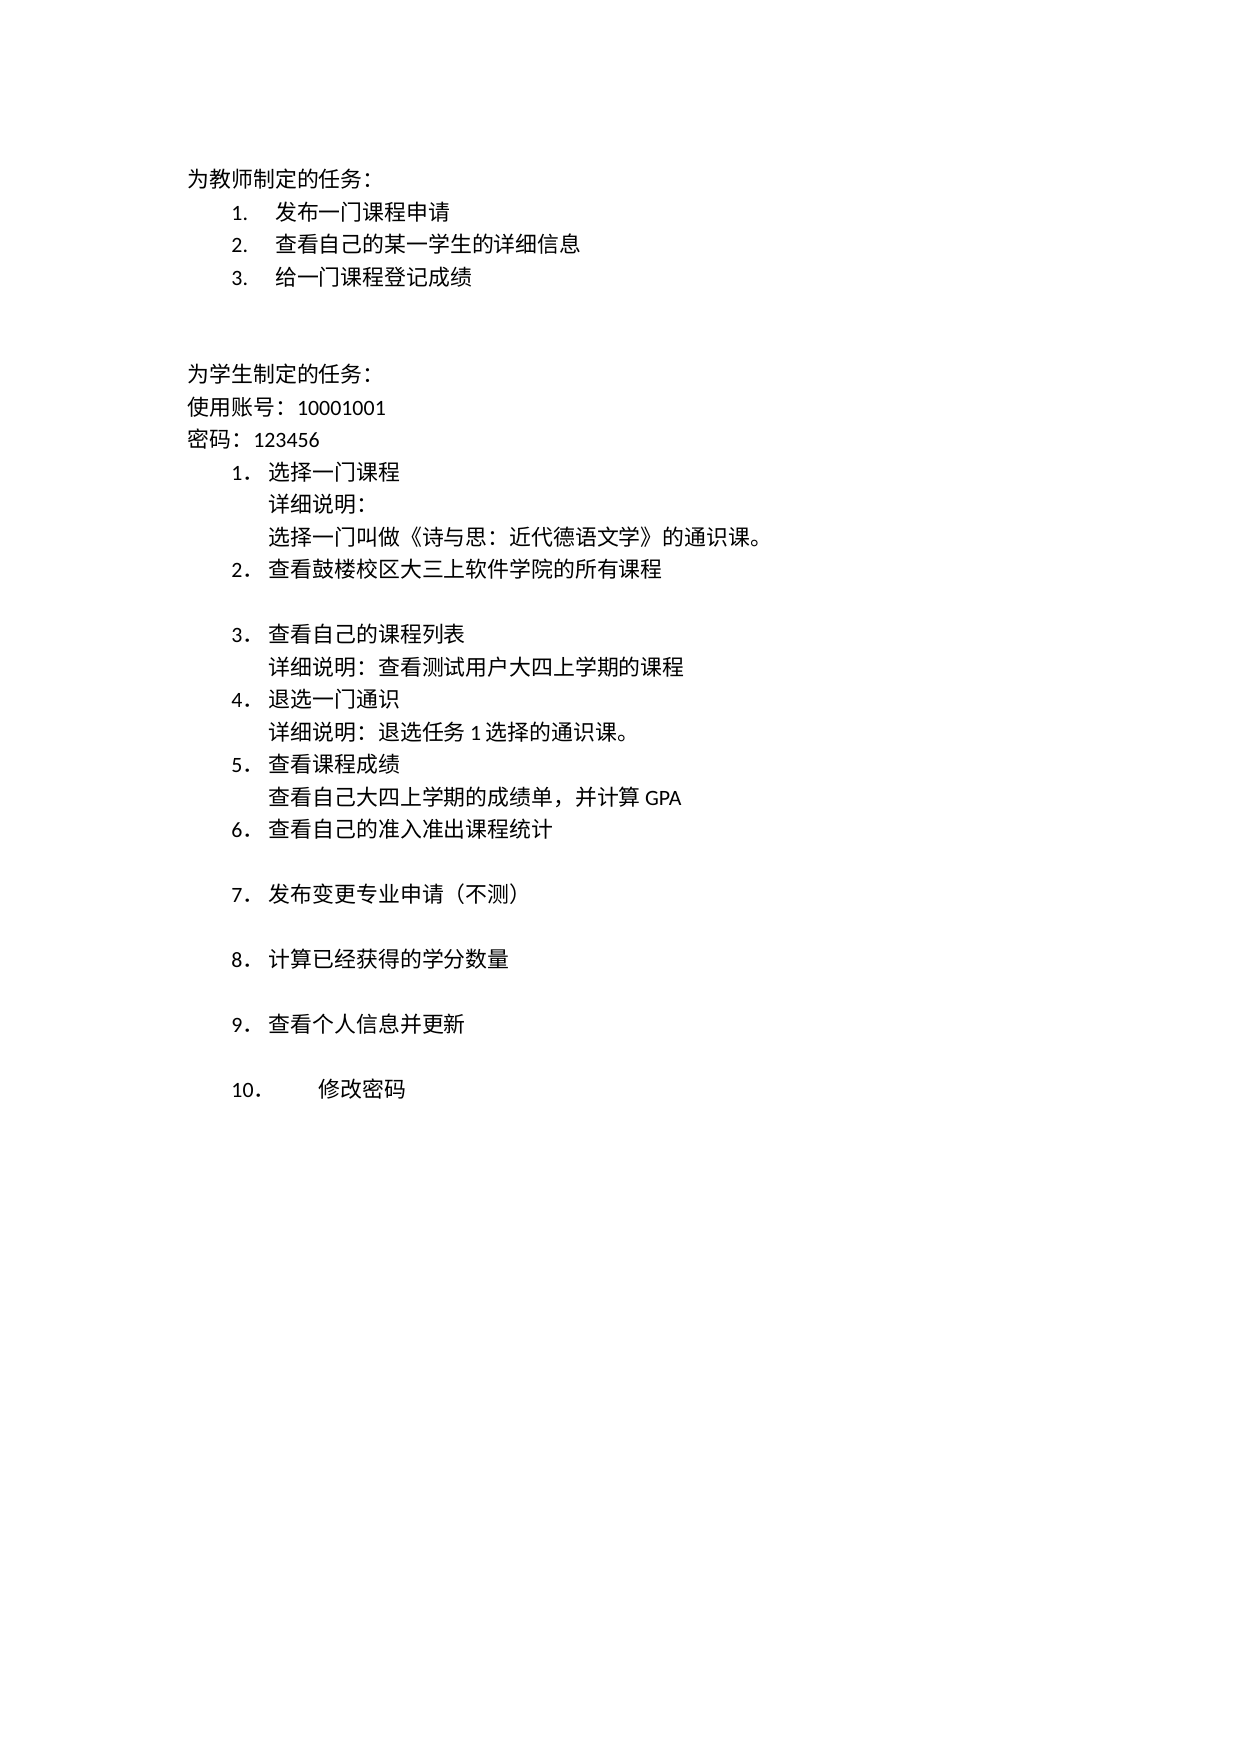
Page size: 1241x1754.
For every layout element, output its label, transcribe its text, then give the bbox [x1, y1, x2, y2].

list 查看自己的某一学生的详细信息 [231, 227, 1053, 259]
text 使用账号：10001001 [187, 389, 1053, 422]
text 详细说明：查看测试用户大四上学期的课程 [269, 649, 1053, 682]
list 查看自己的准入准出课程统计 [231, 812, 1053, 844]
list 查看课程成绩 [231, 747, 1053, 779]
list 选择一门课程 [231, 454, 1053, 487]
text 为学生制定的任务： [187, 357, 1053, 389]
list 给一门课程登记成绩 [231, 259, 1053, 292]
list 修改密码 [231, 1072, 1053, 1104]
list 详细说明：退选任务1选择的通识课。 [269, 714, 1053, 747]
list 发布一门课程申请 [231, 194, 1053, 227]
list 退选一门通识 [231, 682, 1053, 714]
list 计算已经获得的学分数量 [231, 942, 1053, 974]
list 详细说明： [269, 487, 1053, 519]
text 为教师制定的任务： [187, 162, 1053, 194]
list 查看鼓楼校区大三上软件学院的所有课程 [231, 552, 1053, 584]
list 发布变更专业申请（不测） [231, 877, 1053, 909]
list 查看个人信息并更新 [231, 1007, 1053, 1039]
list 选择一门叫做《诗与思：近代德语文学》的通识课。 [269, 519, 1053, 552]
list 查看自己的课程列表 [231, 617, 1053, 649]
list 查看自己大四上学期的成绩单，并计算GPA [269, 779, 1053, 812]
text 密码：123456 [187, 422, 1053, 454]
